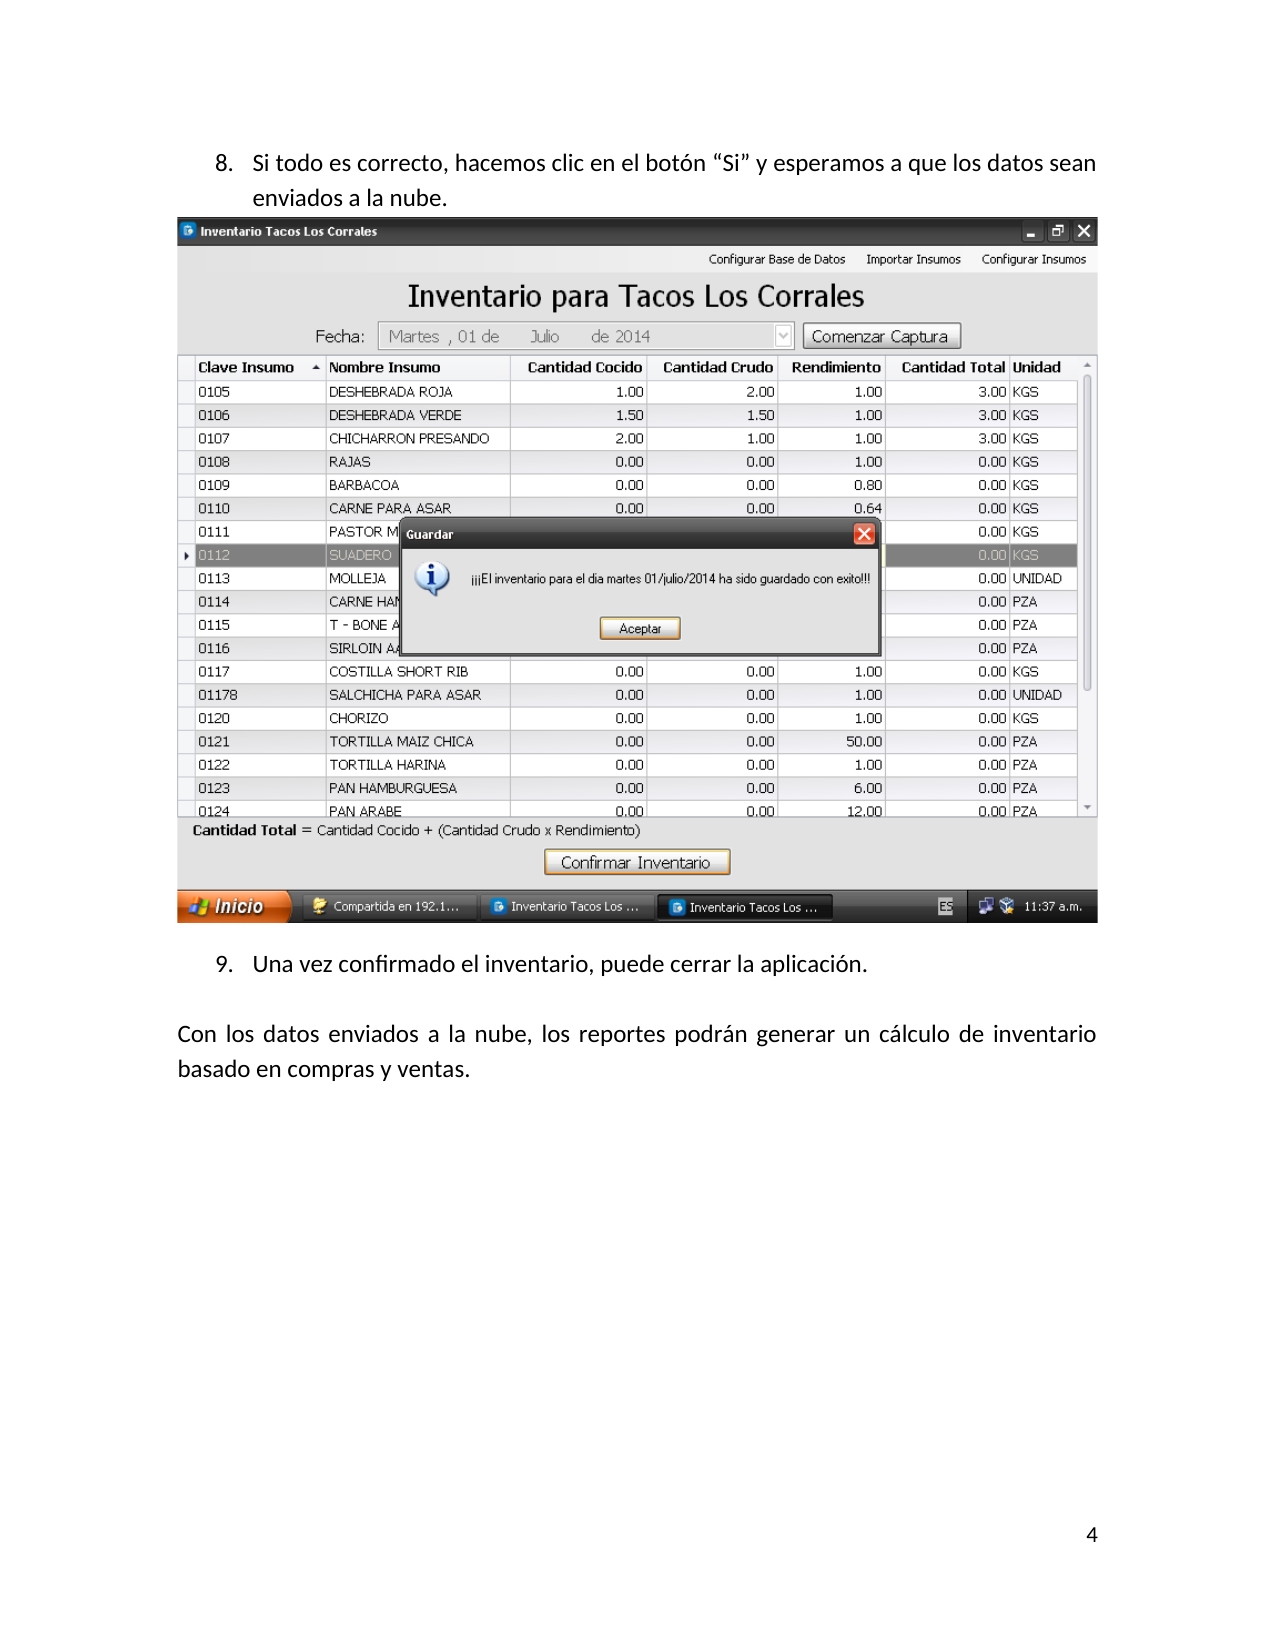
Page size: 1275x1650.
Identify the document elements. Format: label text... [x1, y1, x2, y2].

list Si todo es correcto, hacemos clic en el botón “Si” y esperamos a que los datos sean enviados a la nube. [215, 148, 1098, 213]
text Con los datos enviados a la nube, los reportes podrán generar un cálculo de inventario basado en compras y ventas. [177, 1018, 1098, 1083]
picture [177, 217, 1098, 923]
list Una vez confirmado el inventario, puede cerrar la aplicación. [215, 948, 1098, 978]
